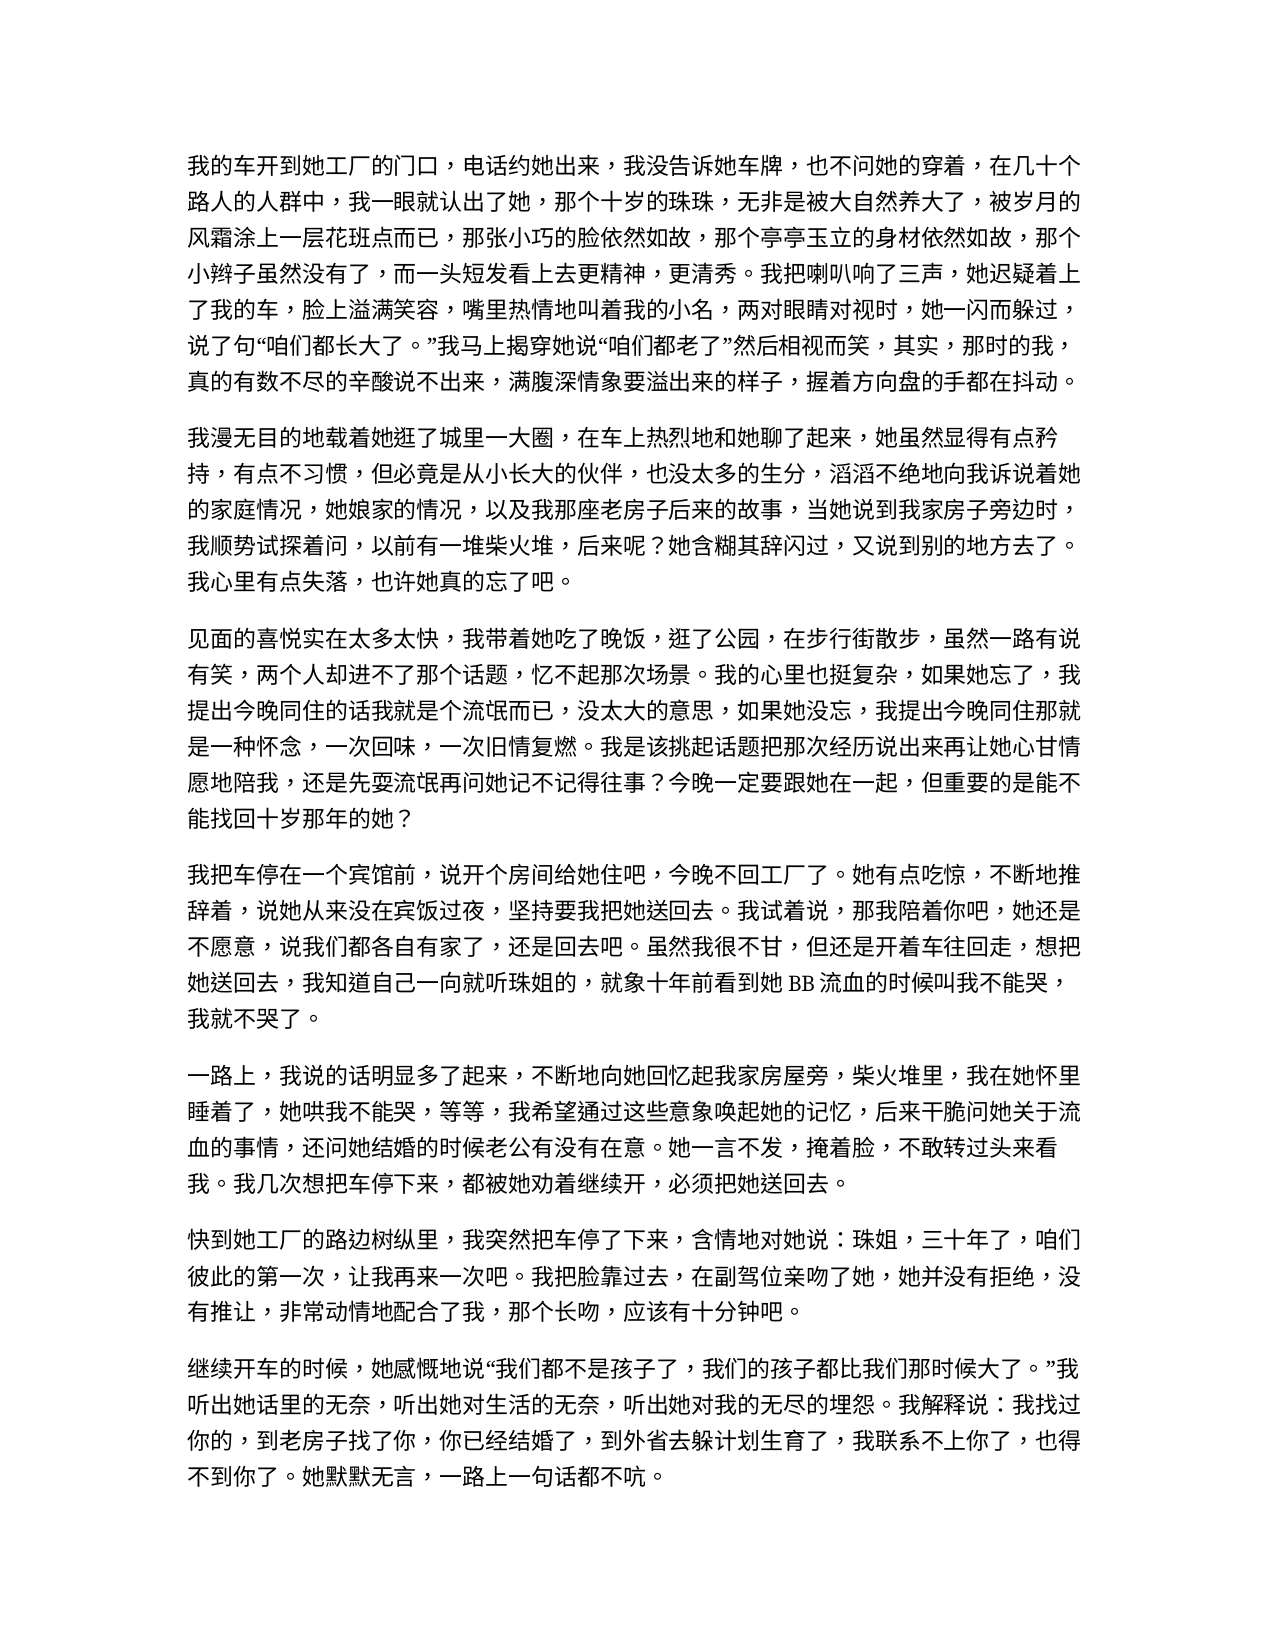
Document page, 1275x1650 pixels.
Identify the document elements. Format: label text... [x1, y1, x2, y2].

text 见面的喜悦实在太多太快，我带着她吃了晚饭，逛了公园，在步行街散步，虽然一路有说有笑，两个人却进不了那个话题，忆不起那次场景。我的心里也挺复杂，如果她忘了，我提出今晚同住的话我就是个流氓而已，没太大的意思，如果她没忘，我提出今晚同住那就是一种怀念，一次回味，一次旧情复燃。我是该挑起话题把那次经历说出来再让她心甘情愿地陪我，还是先耍流氓再问她记不记得往事？今晚一定要跟她在一起，但重要的是能不能找回十岁那年的她？ [187, 623, 1087, 834]
text 我把车停在一个宾馆前，说开个房间给她住吧，今晚不回工厂了。她有点吃惊，不断地推辞着，说她从来没在宾饭过夜，坚持要我把她送回去。我试着说，那我陪着你吧，她还是不愿意，说我们都各自有家了，还是回去吧。虽然我很不甘，但还是开着车往回走，想把她送回去，我知道自己一向就听珠姐的，就象十年前看到她BB流血的时候叫我不能哭，我就不哭了。 [187, 859, 1087, 1034]
text 我的车开到她工厂的门口，电话约她出来，我没告诉她车牌，也不问她的穿着，在几十个路人的人群中，我一眼就认出了她，那个十岁的珠珠，无非是被大自然养大了，被岁月的风霜涂上一层花班点而已，那张小巧的脸依然如故，那个亭亭玉立的身材依然如故，那个小辫子虽然没有了，而一头短发看上去更精神，更清秀。我把喇叭响了三声，她迟疑着上了我的车，脸上溢满笑容，嘴里热情地叫着我的小名，两对眼睛对视时，她一闪而躲过，说了句“咱们都长大了。”我马上揭穿她说“咱们都老了”然后相视而笑，其实，那时的我，真的有数不尽的辛酸说不出来，满腹深情象要溢出来的样子，握着方向盘的手都在抖动。 [187, 150, 1087, 397]
text 我漫无目的地载着她逛了城里一大圈，在车上热烈地和她聊了起来，她虽然显得有点矜持，有点不习惯，但必竟是从小长大的伙伴，也没太多的生分，滔滔不绝地向我诉说着她的家庭情况，她娘家的情况，以及我那座老房子后来的故事，当她说到我家房子旁边时，我顺势试探着问，以前有一堆柴火堆，后来呢？她含糊其辞闪过，又说到别的地方去了。我心里有点失落，也许她真的忘了吧。 [187, 422, 1087, 597]
text 快到她工厂的路边树纵里，我突然把车停了下来，含情地对她说：珠姐，三十年了，咱们彼此的第一次，让我再来一次吧。我把脸靠过去，在副驾位亲吻了她，她并没有拒绝，没有推让，非常动情地配合了我，那个长吻，应该有十分钟吧。 [187, 1224, 1087, 1328]
text 一路上，我说的话明显多了起来，不断地向她回忆起我家房屋旁，柴火堆里，我在她怀里睡着了，她哄我不能哭，等等，我希望通过这些意象唤起她的记忆，后来干脆问她关于流血的事情，还问她结婚的时候老公有没有在意。她一言不发，掩着脸，不敢转过头来看我。我几次想把车停下来，都被她劝着继续开，必须把她送回去。 [187, 1060, 1087, 1199]
text 继续开车的时候，她感慨地说“我们都不是孩子了，我们的孩子都比我们那时候大了。”我听出她话里的无奈，听出她对生活的无奈，听出她对我的无尽的埋怨。我解释说：我找过你的，到老房子找了你，你已经结婚了，到外省去躲计划生育了，我联系不上你了，也得不到你了。她默默无言，一路上一句话都不吭。 [187, 1353, 1087, 1492]
